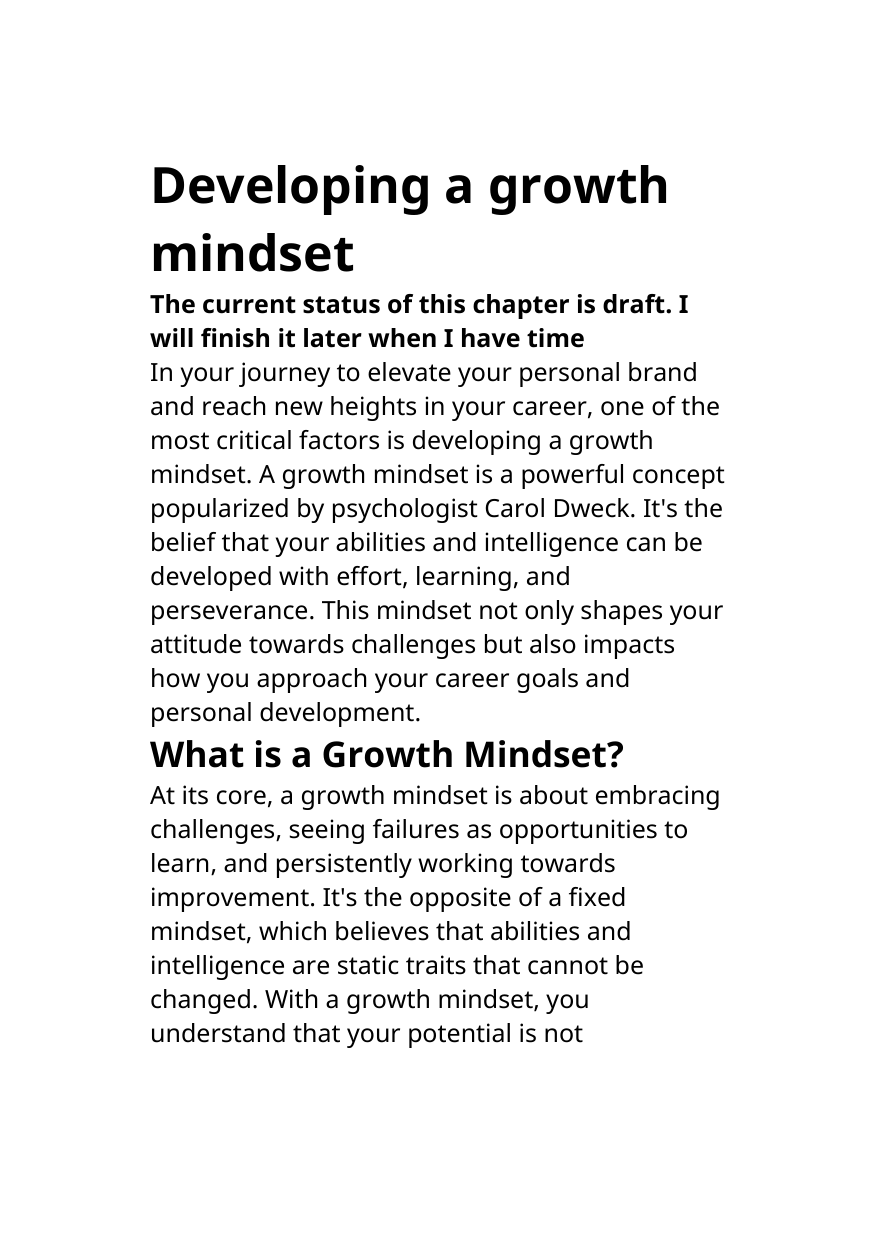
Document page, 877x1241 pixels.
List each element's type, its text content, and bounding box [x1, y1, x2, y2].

text The current status of this chapter is draft. I will finish it later when I have time [150, 286, 727, 354]
subtitle Developing a growth mindset [150, 150, 727, 286]
subtitle What is a Growth Mindset? [150, 729, 727, 777]
text In your journey to elevate your personal brand and reach new heights in your career, one of the most critical factors is developing a growth mindset. A growth mindset is a powerful concept popularized by psychologist Carol Dweck. It's the belief that your abilities and intelligence can be developed with effort, learning, and perseverance. This mindset not only shapes your attitude towards challenges but also impacts how you approach your career goals and personal development. [150, 354, 727, 729]
